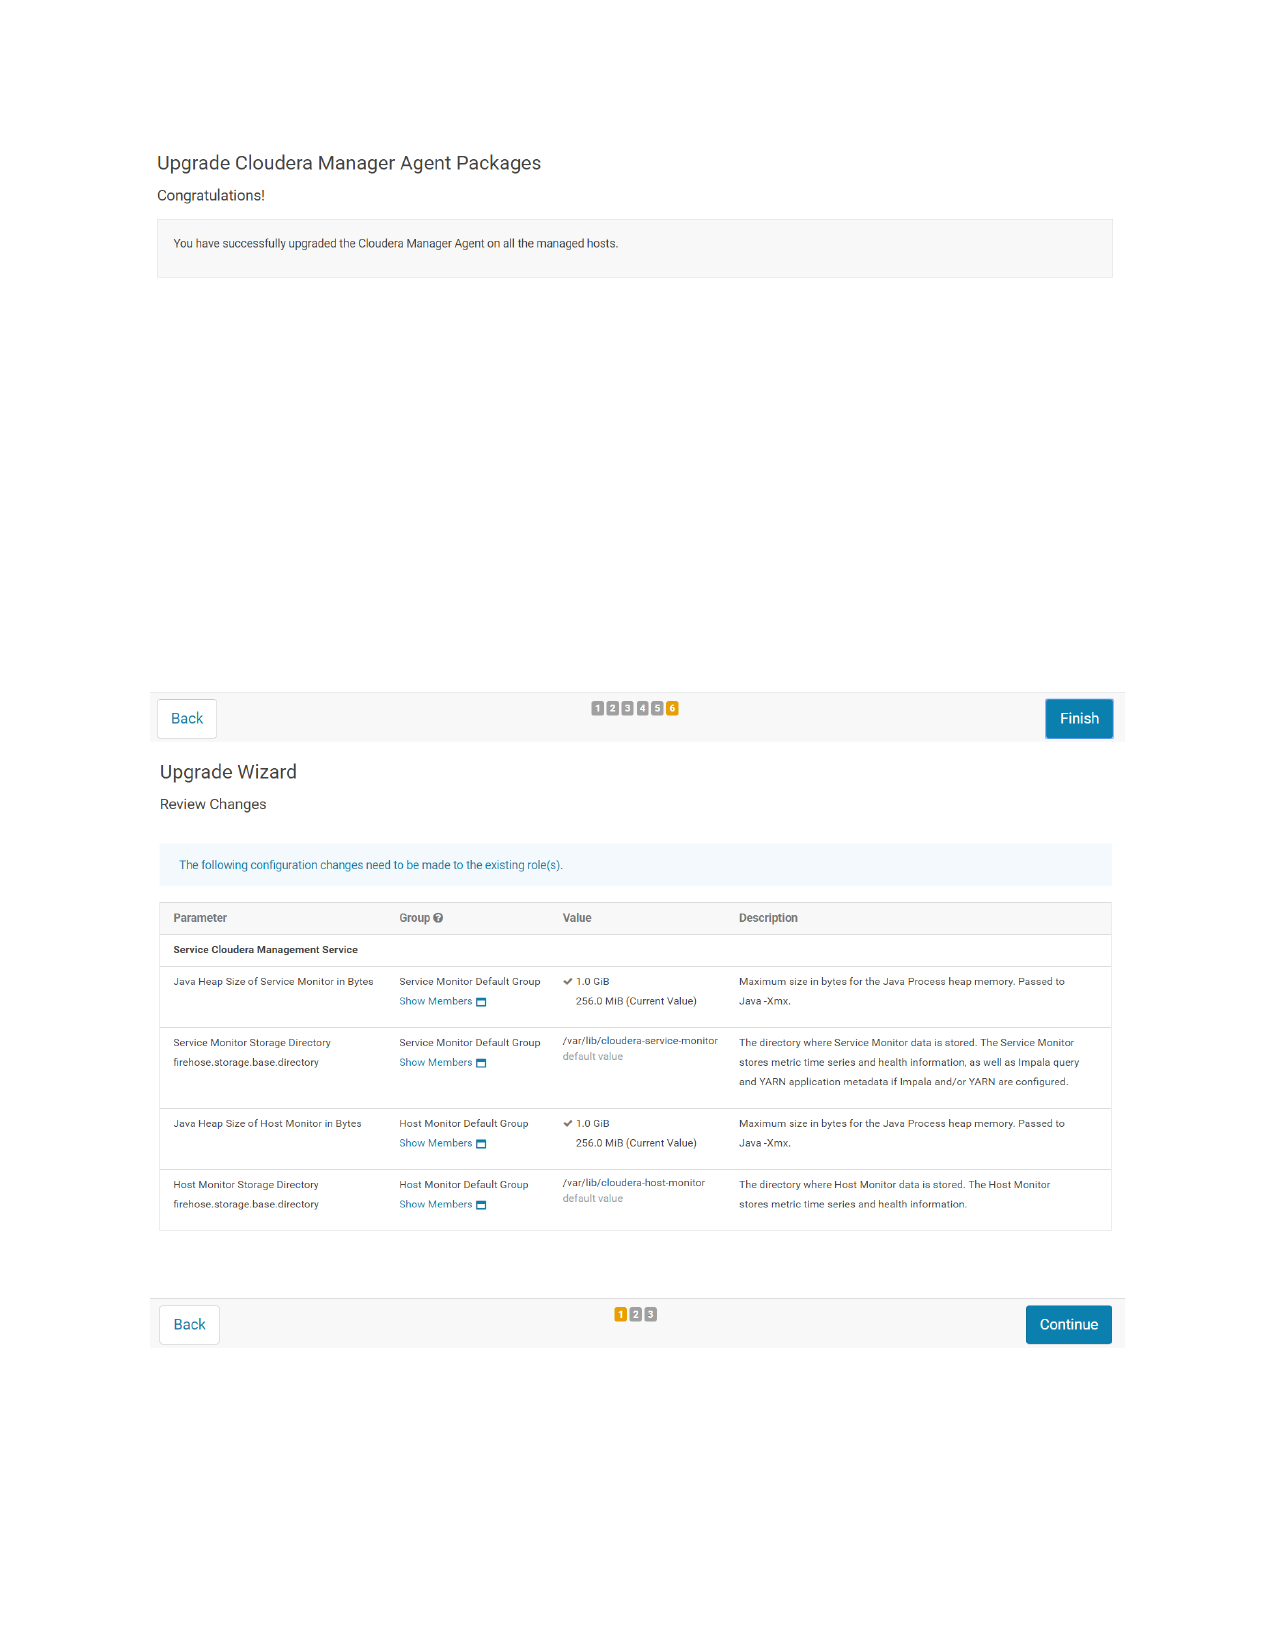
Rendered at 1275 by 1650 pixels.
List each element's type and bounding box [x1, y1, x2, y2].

picture [150, 760, 1125, 1348]
picture [150, 150, 1125, 742]
